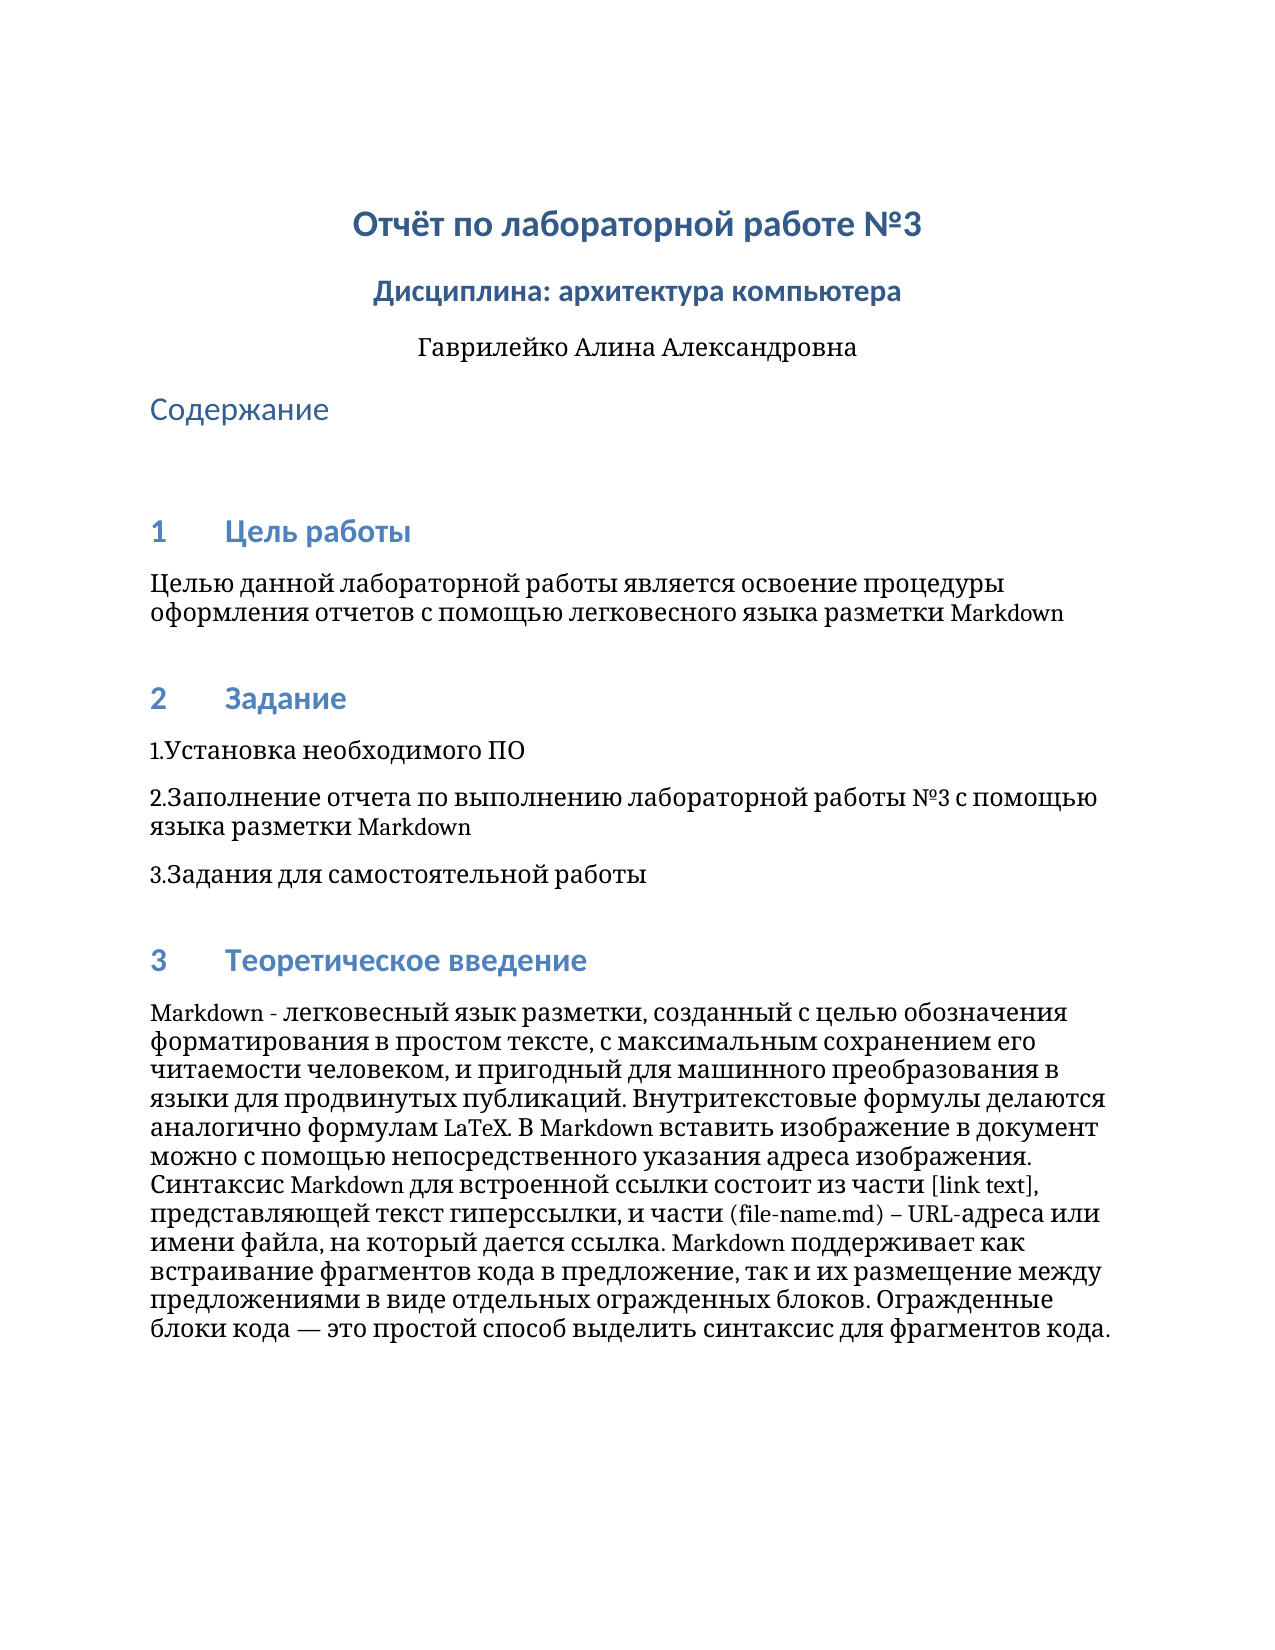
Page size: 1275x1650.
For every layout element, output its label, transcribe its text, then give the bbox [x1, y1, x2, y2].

text 2.Заполнение отчета по выполнению лабораторной работы №3 с помощью языка разметки Markdown [150, 784, 1125, 842]
subtitle 3 Теоретическое введение [150, 939, 1125, 980]
subtitle 1 Цель работы [150, 510, 1125, 551]
text Markdown - легковесный язык разметки, созданный с целью обозначения форматирования в простом тексте, с максимальным сохранением его читаемости человеком, и пригодный для машинного преобразования в языки для продвинутых публикаций. Внутритекстовые формулы делаются аналогично формулам LaTeX. В Markdown вставить изображение в документ можно с помощью непосредственного указания адреса изображения. Синтаксис Markdown для встроенной ссылки состоит из части [link text], представляющей текст гиперссылки, и части (file-name.md) – URL-адреса или имени файла, на который дается ссылка. Markdown поддерживает как встраивание фрагментов кода в предложение, так и их размещение между предложениями в виде отдельных огражденных блоков. Огражденные блоки кода — это простой способ выделить синтаксис для фрагментов кода. [150, 999, 1125, 1344]
text 1.Установка необходимого ПО [150, 737, 1125, 766]
text Целью данной лабораторной работы является освоение процедуры оформления отчетов с помощью легковесного языка разметки Markdown [150, 570, 1125, 627]
text 3.Задания для самостоятельной работы [150, 861, 1125, 889]
subtitle Дисциплина: архитектура компьютера [150, 271, 1125, 309]
text Гаврилейко Алина Александровна [150, 334, 1125, 363]
title Отчёт по лабораторной работе №3 [150, 200, 1125, 246]
subtitle 2 Задание [150, 677, 1125, 718]
